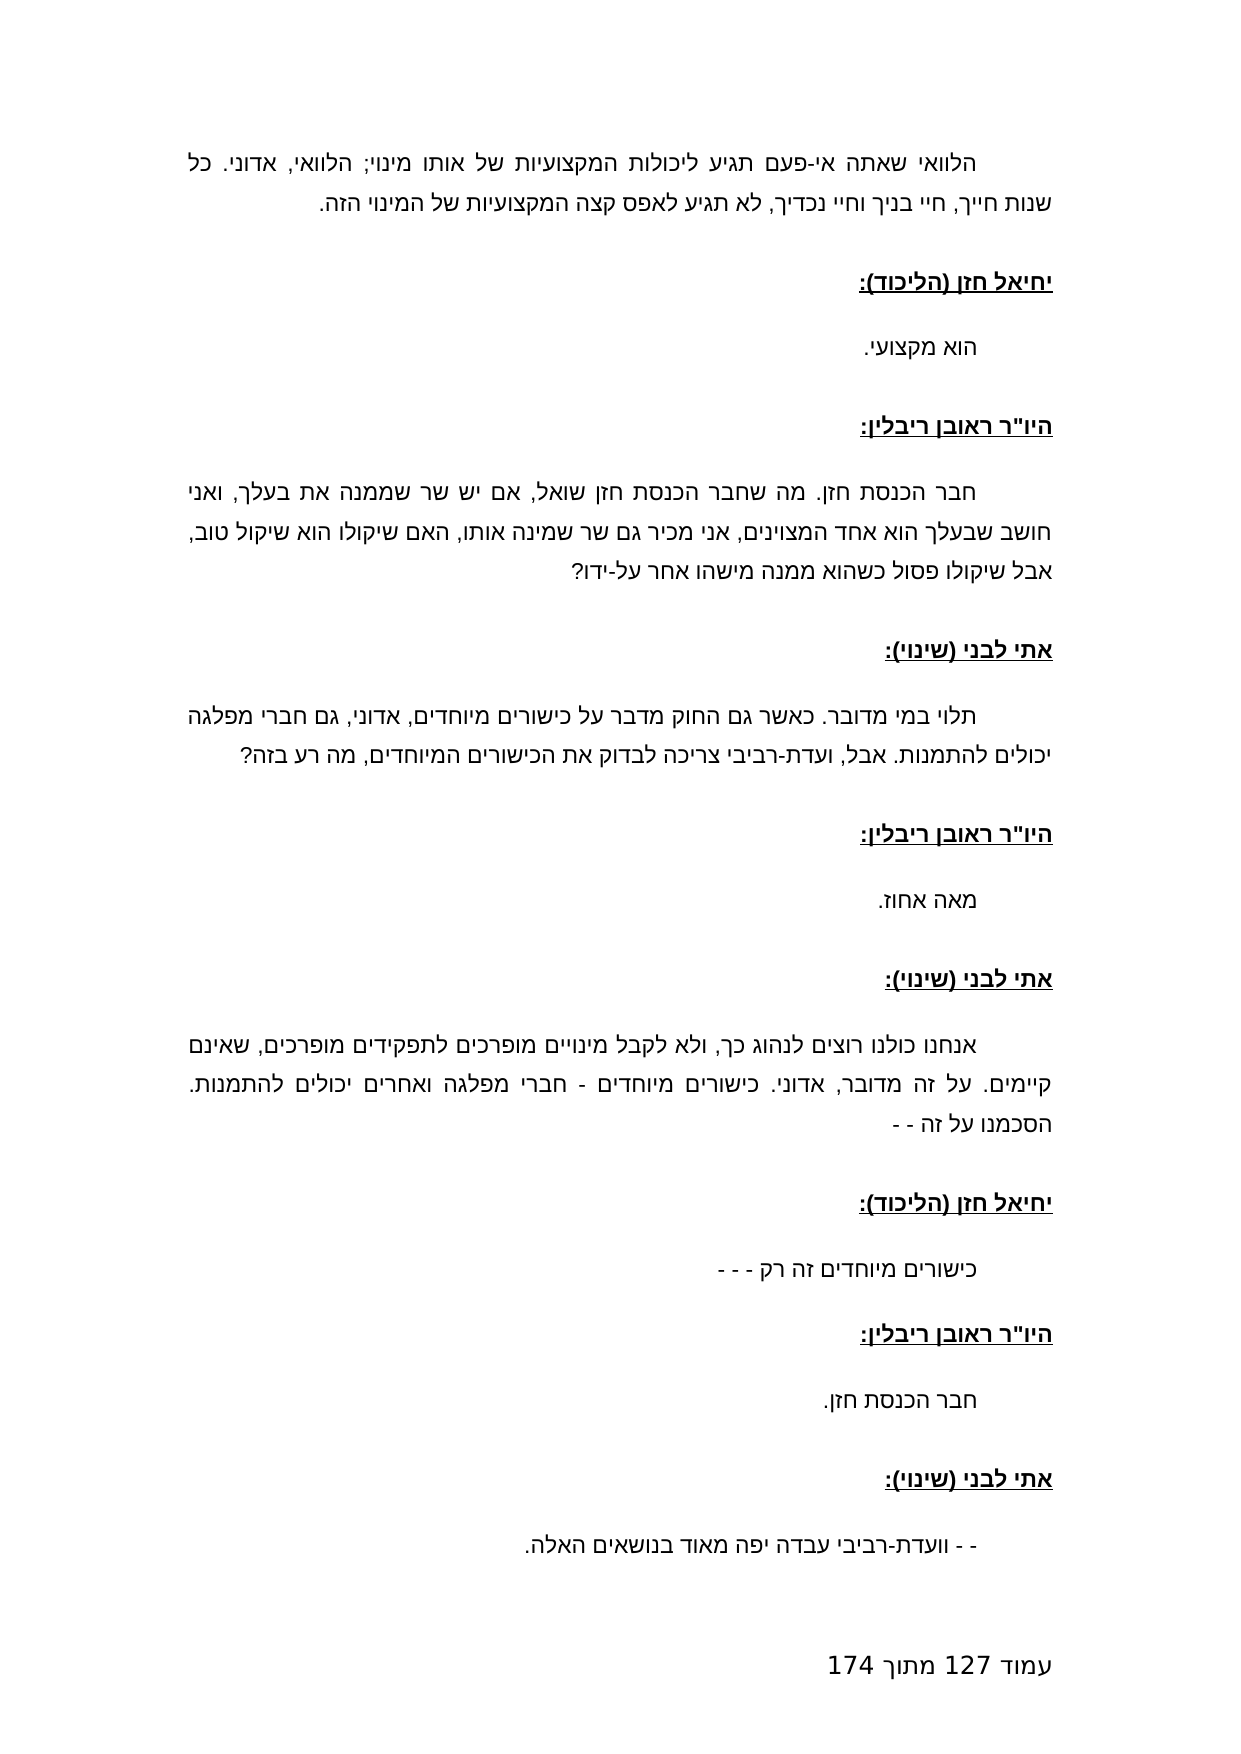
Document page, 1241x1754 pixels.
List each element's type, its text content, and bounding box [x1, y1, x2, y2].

text היו"ר ראובן ריבלין: [187, 413, 1053, 439]
text הלוואי שאתה אי-פעם תגיע ליכולות המקצועיות של אותו מינוי; הלוואי, אדוני. כל שנות חייך, חיי בניך וחיי נכדיך, לא תגיע לאפס קצה המקצועיות של המינוי הזה. [187, 150, 1053, 216]
text אתי לבני (שינוי): [187, 966, 1053, 992]
text אתי לבני (שינוי): [187, 637, 1053, 663]
text כישורים מיוחדים זה רק - - - [187, 1256, 1053, 1282]
text יחיאל חזן (הליכוד): [187, 1190, 1053, 1216]
text אנחנו כולנו רוצים לנהוג כך, ולא לקבל מינויים מופרכים לתפקידים מופרכים, שאינם קיימים. על זה מדובר, אדוני. כישורים מיוחדים - חברי מפלגה ואחרים יכולים להתמנות. הסכמנו על זה - - [187, 1032, 1053, 1137]
text הוא מקצועי. [187, 334, 1053, 361]
text תלוי במי מדובר. כאשר גם החוק מדבר על כישורים מיוחדים, אדוני, גם חברי מפלגה יכולים להתמנות. אבל, ועדת-רביבי צריכה לבדוק את הכישורים המיוחדים, מה רע בזה? [187, 703, 1053, 769]
text היו"ר ראובן ריבלין: [187, 1321, 1053, 1348]
text היו"ר ראובן ריבלין: [187, 821, 1053, 848]
text חבר הכנסת חזן. מה שחבר הכנסת חזן שואל, אם יש שר שממנה את בעלך, ואני חושב שבעלך הוא אחד המצוינים, אני מכיר גם שר שמינה אותו, האם שיקולו הוא שיקול טוב, אבל שיקולו פסול כשהוא ממנה מישהו אחר על-ידו? [187, 479, 1053, 584]
text - - וועדת-רביבי עבדה יפה מאוד בנושאים האלה. [187, 1532, 978, 1558]
text חבר הכנסת חזן. [187, 1387, 1053, 1414]
text אתי לבני (שינוי): [187, 1466, 1053, 1493]
text יחיאל חזן (הליכוד): [187, 268, 1053, 295]
text מאה אחוז. [187, 887, 1053, 913]
